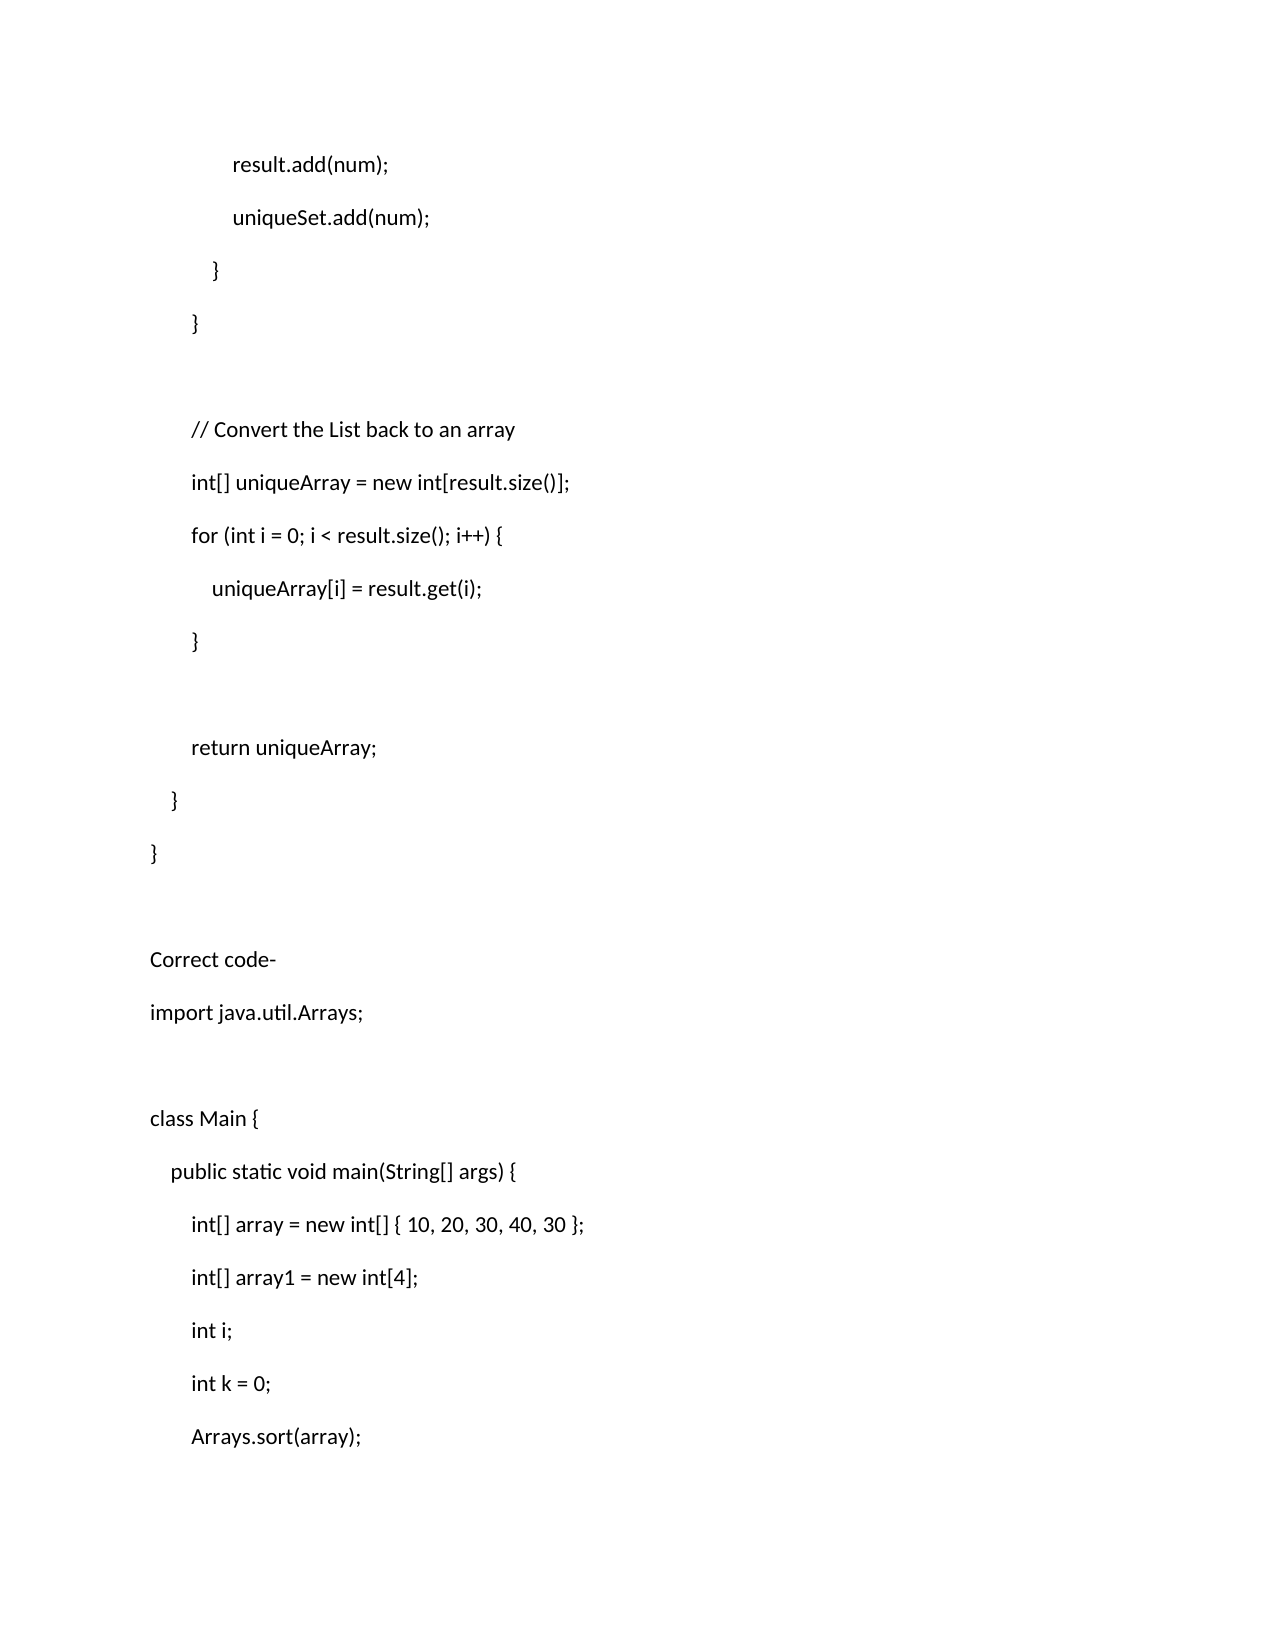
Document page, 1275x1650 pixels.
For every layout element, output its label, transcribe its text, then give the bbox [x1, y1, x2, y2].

text import java.util.Arrays; [150, 998, 1125, 1026]
text } [150, 256, 1125, 284]
text int[] array1 = new int[4]; [150, 1263, 1125, 1291]
text public static void main(String[] args) { [150, 1157, 1125, 1185]
text result.add(num); [150, 150, 1125, 178]
text Arrays.sort(array); [150, 1422, 1125, 1451]
text return uniqueArray; [150, 733, 1125, 761]
text uniqueArray[i] = result.get(i); [150, 574, 1125, 602]
text int i; [150, 1316, 1125, 1344]
text } [150, 309, 1125, 337]
text } [150, 839, 1125, 867]
text int[] array = new int[] { 10, 20, 30, 40, 30 }; [150, 1210, 1125, 1238]
text Correct code- [150, 945, 1125, 973]
text int k = 0; [150, 1369, 1125, 1397]
text for (int i = 0; i < result.size(); i++) { [150, 521, 1125, 549]
text class Main { [150, 1104, 1125, 1132]
text } [150, 627, 1125, 655]
text } [150, 786, 1125, 814]
text uniqueSet.add(num); [150, 203, 1125, 231]
text // Convert the List back to an array [150, 415, 1125, 443]
text int[] uniqueArray = new int[result.size()]; [150, 468, 1125, 496]
